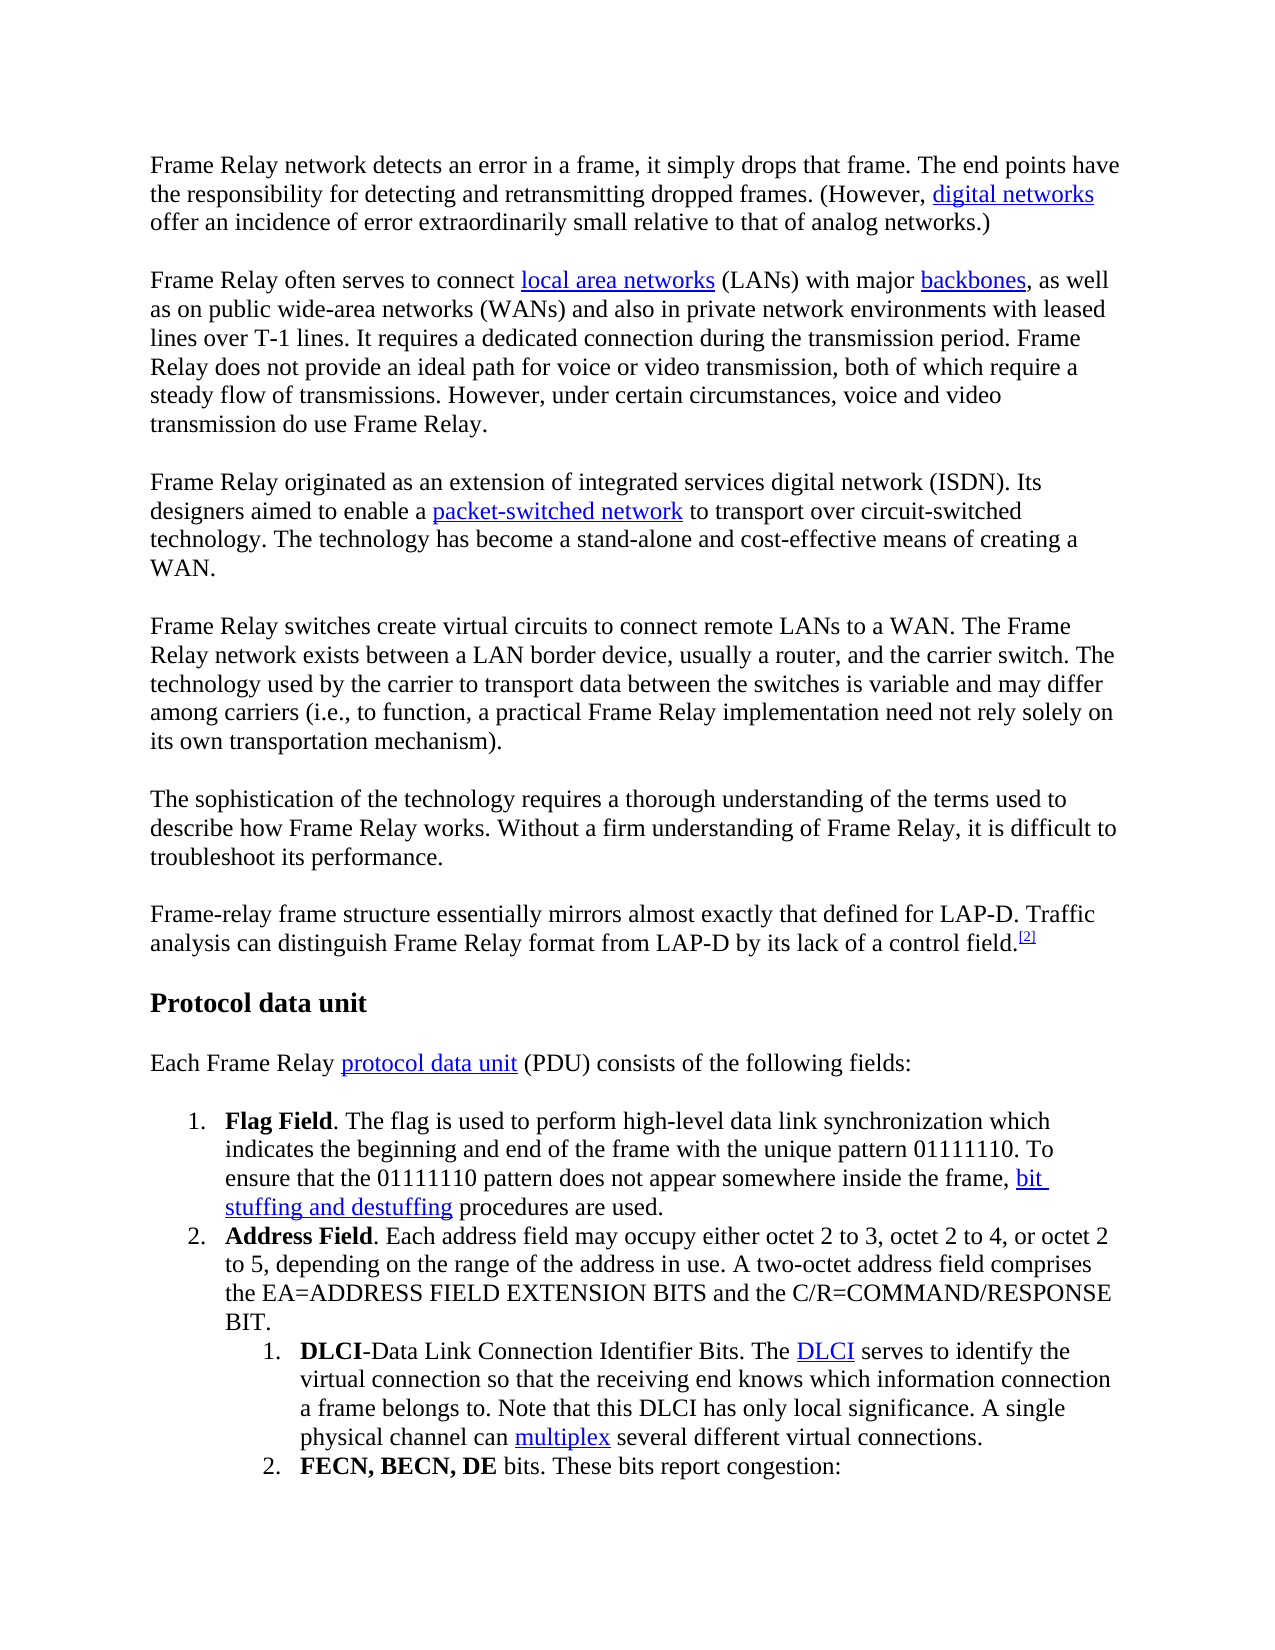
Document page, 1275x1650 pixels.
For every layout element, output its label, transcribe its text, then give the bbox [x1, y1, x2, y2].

text Protocol data unit [150, 986, 1125, 1019]
list Flag Field. The flag is used to perform high-level data link synchronization which indicates the beginning and end of the frame with the unique pattern 01111110. To ensure that the 01111110 pattern does not appear somewhere inside the frame, bit stuffing and destuffing procedures are used. [187, 1106, 1125, 1221]
text The sophistication of the technology requires a thorough understanding of the terms used to describe how Frame Relay works. Without a firm understanding of Frame Relay, it is difficult to troubleshoot its performance. [150, 784, 1125, 870]
text Frame Relay originated as an extension of integrated services digital network (ISDN). Its designers aimed to enable a packet-switched network to transport over circuit-switched technology. The technology has become a stand-alone and cost-effective means of creating a WAN. [150, 467, 1125, 582]
list FECN, BECN, DE bits. These bits report congestion: [262, 1451, 1125, 1479]
list Address Field. Each address field may occupy either octet 2 to 3, octet 2 to 4, or octet 2 to 5, depending on the range of the address in use. A two-octet address field comprises the EA=ADDRESS FIELD EXTENSION BITS and the C/R=COMMAND/RESPONSE BIT. [187, 1221, 1125, 1336]
list DLCI-Data Link Connection Identifier Bits. The DLCI serves to identify the virtual connection so that the receiving end knows which information connection a frame belongs to. Note that this DLCI has only local significance. A single physical channel can multiplex several different virtual connections. [262, 1336, 1125, 1451]
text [150, 150, 1125, 236]
text Frame Relay often serves to connect local area networks (LANs) with major backbones, as well as on public wide-area networks (WANs) and also in private network environments with leased lines over T-1 lines. It requires a dedicated connection during the transmission period. Frame Relay does not provide an ideal path for voice or video transmission, both of which require a steady flow of transmissions. However, under certain circumstances, voice and video transmission do use Frame Relay. [150, 265, 1125, 438]
text Frame Relay switches create virtual circuits to connect remote LANs to a WAN. The Frame Relay network exists between a LAN border device, usually a router, and the carrier switch. The technology used by the carrier to transport data between the switches is variable and may differ among carriers (i.e., to function, a practical Frame Relay implementation need not rely solely on its own transportation mechanism). [150, 611, 1125, 755]
text Each Frame Relay protocol data unit (PDU) consists of the following fields: [150, 1048, 1125, 1077]
text Frame-relay frame structure essentially mirrors almost exactly that defined for LAP-D. Traffic analysis can distinguish Frame Relay format from LAP-D by its lack of a control field.[2] [150, 899, 1125, 957]
